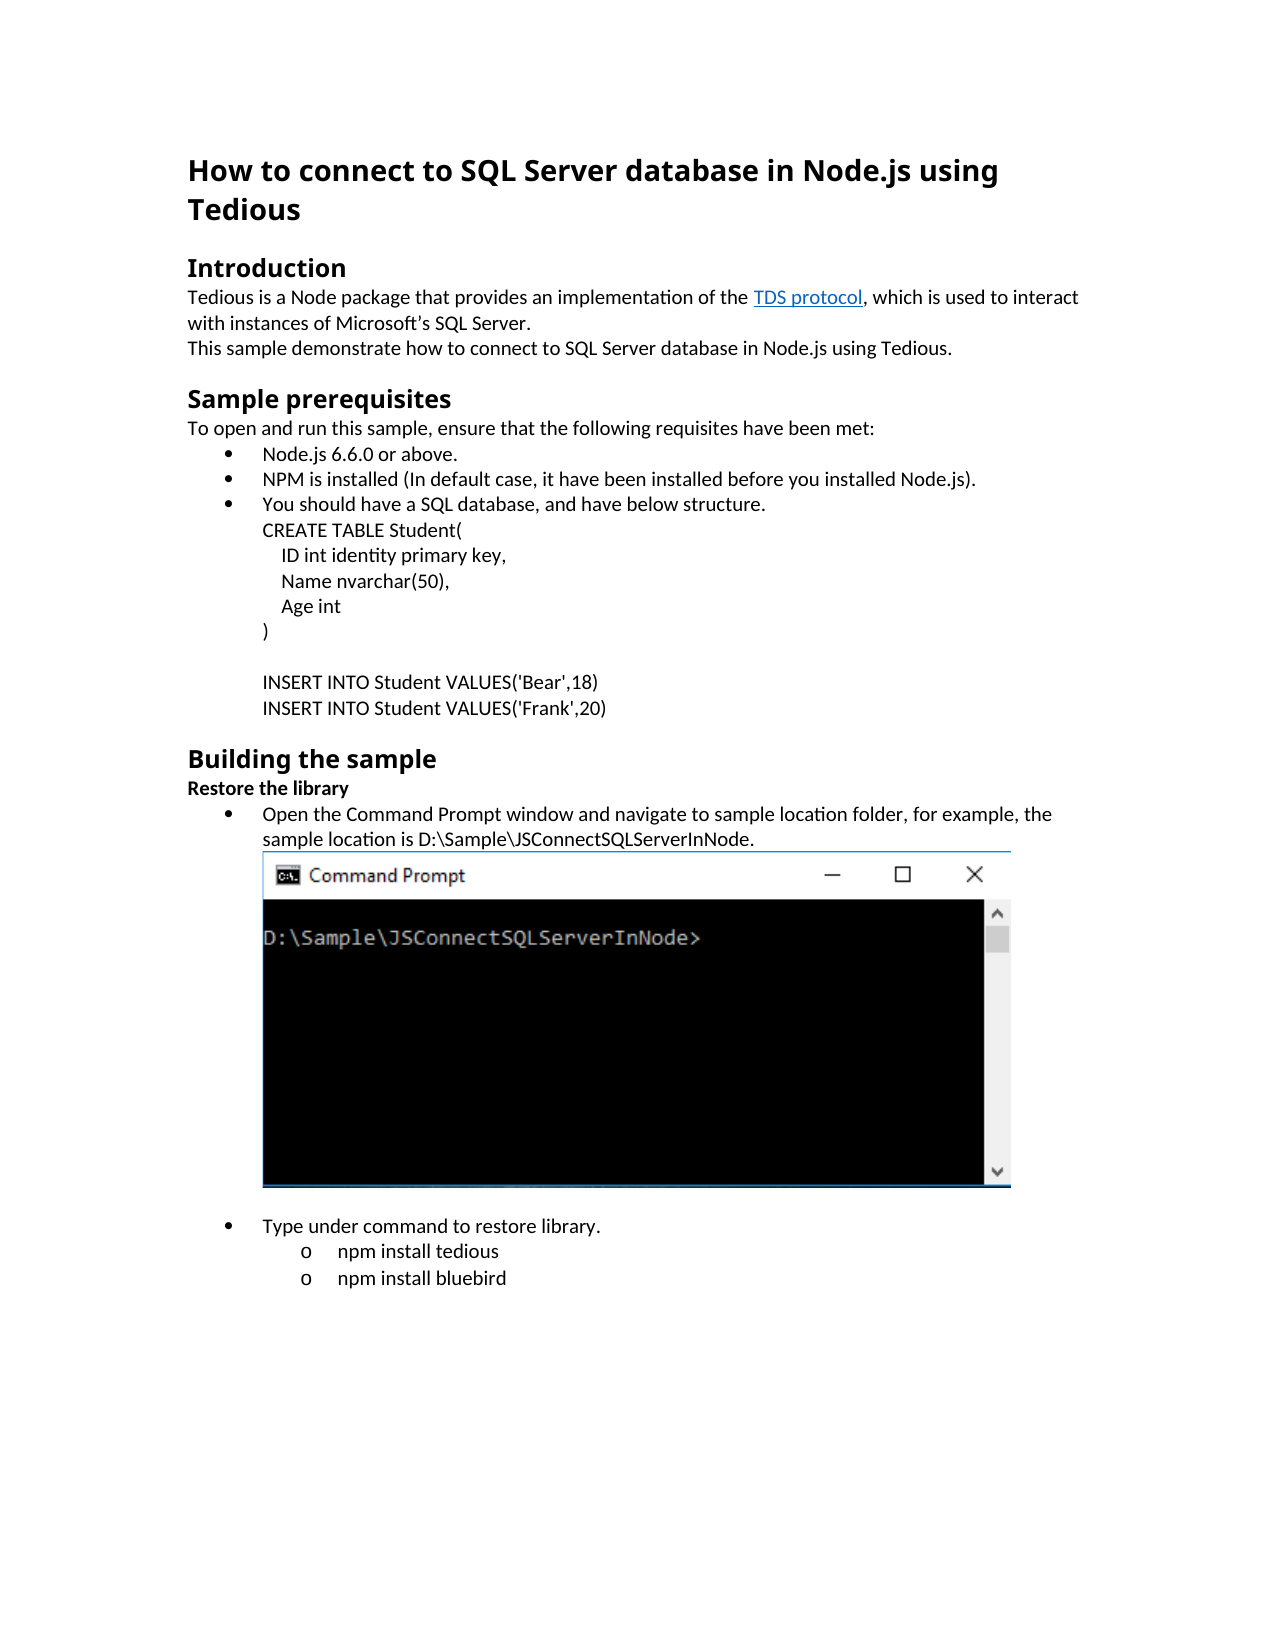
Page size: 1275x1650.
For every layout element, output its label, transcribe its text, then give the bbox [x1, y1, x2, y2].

picture [262, 851, 1011, 1188]
list ID int identity primary key, [262, 542, 1087, 568]
list Name nvarchar(50), [262, 568, 1087, 593]
text Tedious is a Node package that provides an implementation of the TDS protocol, which is used to interact with instances of Microsoft’s SQL Server. [187, 284, 1087, 335]
text Restore the library [187, 775, 1087, 801]
list Node.js 6.6.0 or above. [225, 441, 1087, 466]
list ) [262, 619, 1087, 644]
list npm install bluebird [300, 1265, 1087, 1291]
list npm install tedious [300, 1238, 1087, 1265]
subtitle Building the sample [187, 741, 1087, 775]
subtitle Introduction [187, 250, 1087, 284]
list INSERT INTO Student VALUES('Bear',18) [262, 669, 1087, 695]
list Open the Command Prompt window and navigate to sample location folder, for example, the sample location is D:\Sample\JSConnectSQLServerInNode. [225, 801, 1087, 852]
subtitle How to connect to SQL Server database in Node.js using Tedious [187, 150, 1087, 229]
list INSERT INTO Student VALUES('Frank',20) [262, 695, 1087, 720]
text To open and run this sample, ensure that the following requisites have been met: [187, 415, 1087, 441]
subtitle Sample prerequisites [187, 381, 1087, 415]
list You should have a SQL database, and have below structure. [225, 492, 1087, 517]
text This sample demonstrate how to connect to SQL Server database in Node.js using Tedious. [187, 335, 1087, 361]
list Age int [262, 593, 1087, 619]
list CREATE TABLE Student( [262, 517, 1087, 542]
list Type under command to restore library. [225, 1213, 1087, 1238]
list NPM is installed (In default case, it have been installed before you installed Node.js). [225, 466, 1087, 492]
